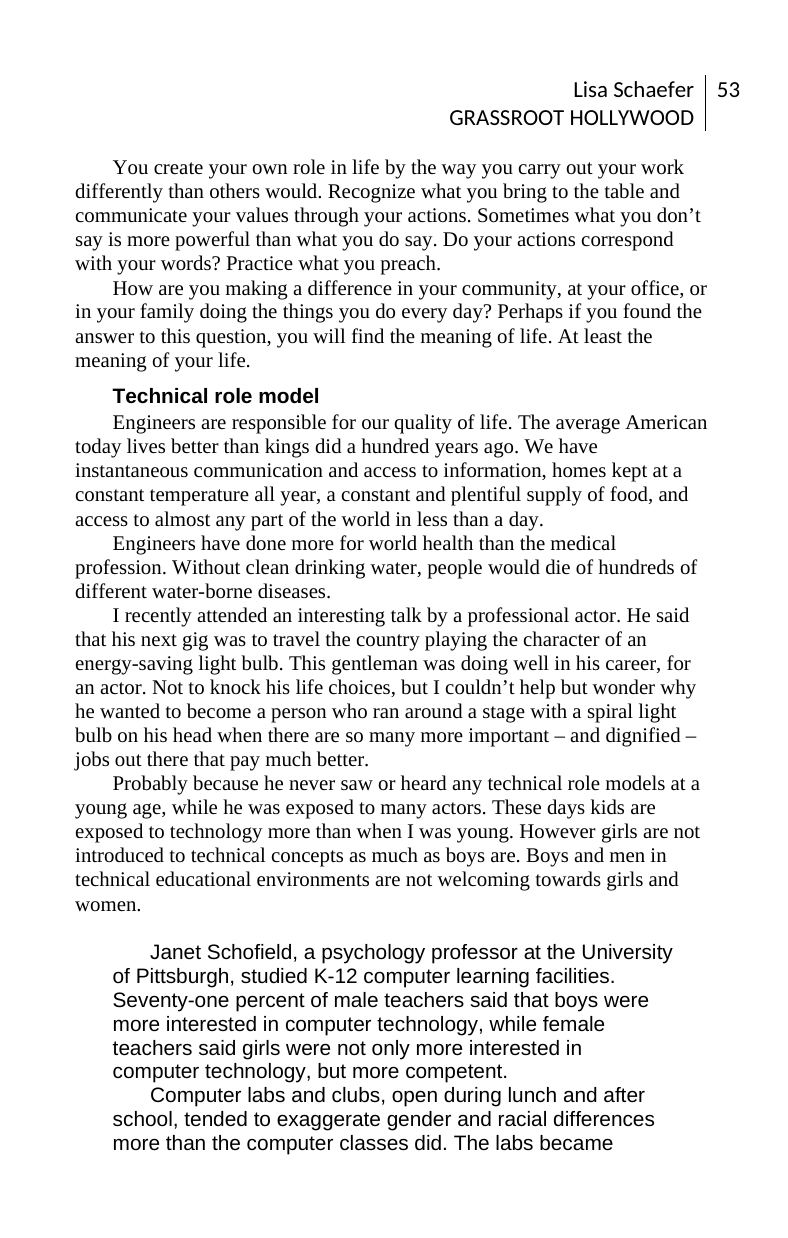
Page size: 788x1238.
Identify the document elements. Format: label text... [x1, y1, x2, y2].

text Probably because he never saw or heard any technical role models at a young age, while he was exposed to many actors. These days kids are exposed to technology more than when I was young. However girls are not introduced to technical concepts as much as boys are. Boys and men in technical educational environments are not welcoming towards girls and women. [75, 771, 712, 916]
text How are you making a difference in your community, at your office, or in your family doing the things you do every day? Perhaps if you found the answer to this question, you will find the meaning of life. At least the meaning of your life. [75, 275, 712, 372]
text I recently attended an interesting talk by a professional actor. He said that his next gig was to travel the country playing the character of an energy-saving light bulb. This gentleman was doing well in his career, for an actor. Not to knock his life choices, but I couldn’t help but wonder why he wanted to become a person who ran around a stage with a spiral light bulb on his head when there are so many more important – and dignified – jobs out there that pay much better. [75, 603, 712, 771]
text Janet Schofield, a psychology professor at the University of Pittsburgh, studied K-12 computer learning facilities. Seventy-one percent of male teachers said that boys were more interested in computer technology, while female teachers said girls were not only more interested in computer technology, but more competent. [112, 939, 675, 1083]
subtitle Technical role model [75, 384, 712, 408]
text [112, 1083, 675, 1155]
text Engineers are responsible for our quality of life. The average American today lives better than kings did a hundred years ago. We have instantaneous communication and access to information, homes kept at a constant temperature all year, a constant and plentiful supply of food, and access to almost any part of the world in less than a day. [75, 410, 712, 531]
text Engineers have done more for world health than the medical profession. Without clean drinking water, people would die of hundreds of different water-borne diseases. [75, 531, 712, 603]
text You create your own role in life by the way you carry out your work differently than others would. Recognize what you bring to the table and communicate your values through your actions. Sometimes what you don’t say is more powerful than what you do say. Do your actions correspond with your words? Practice what you preach. [75, 155, 712, 275]
